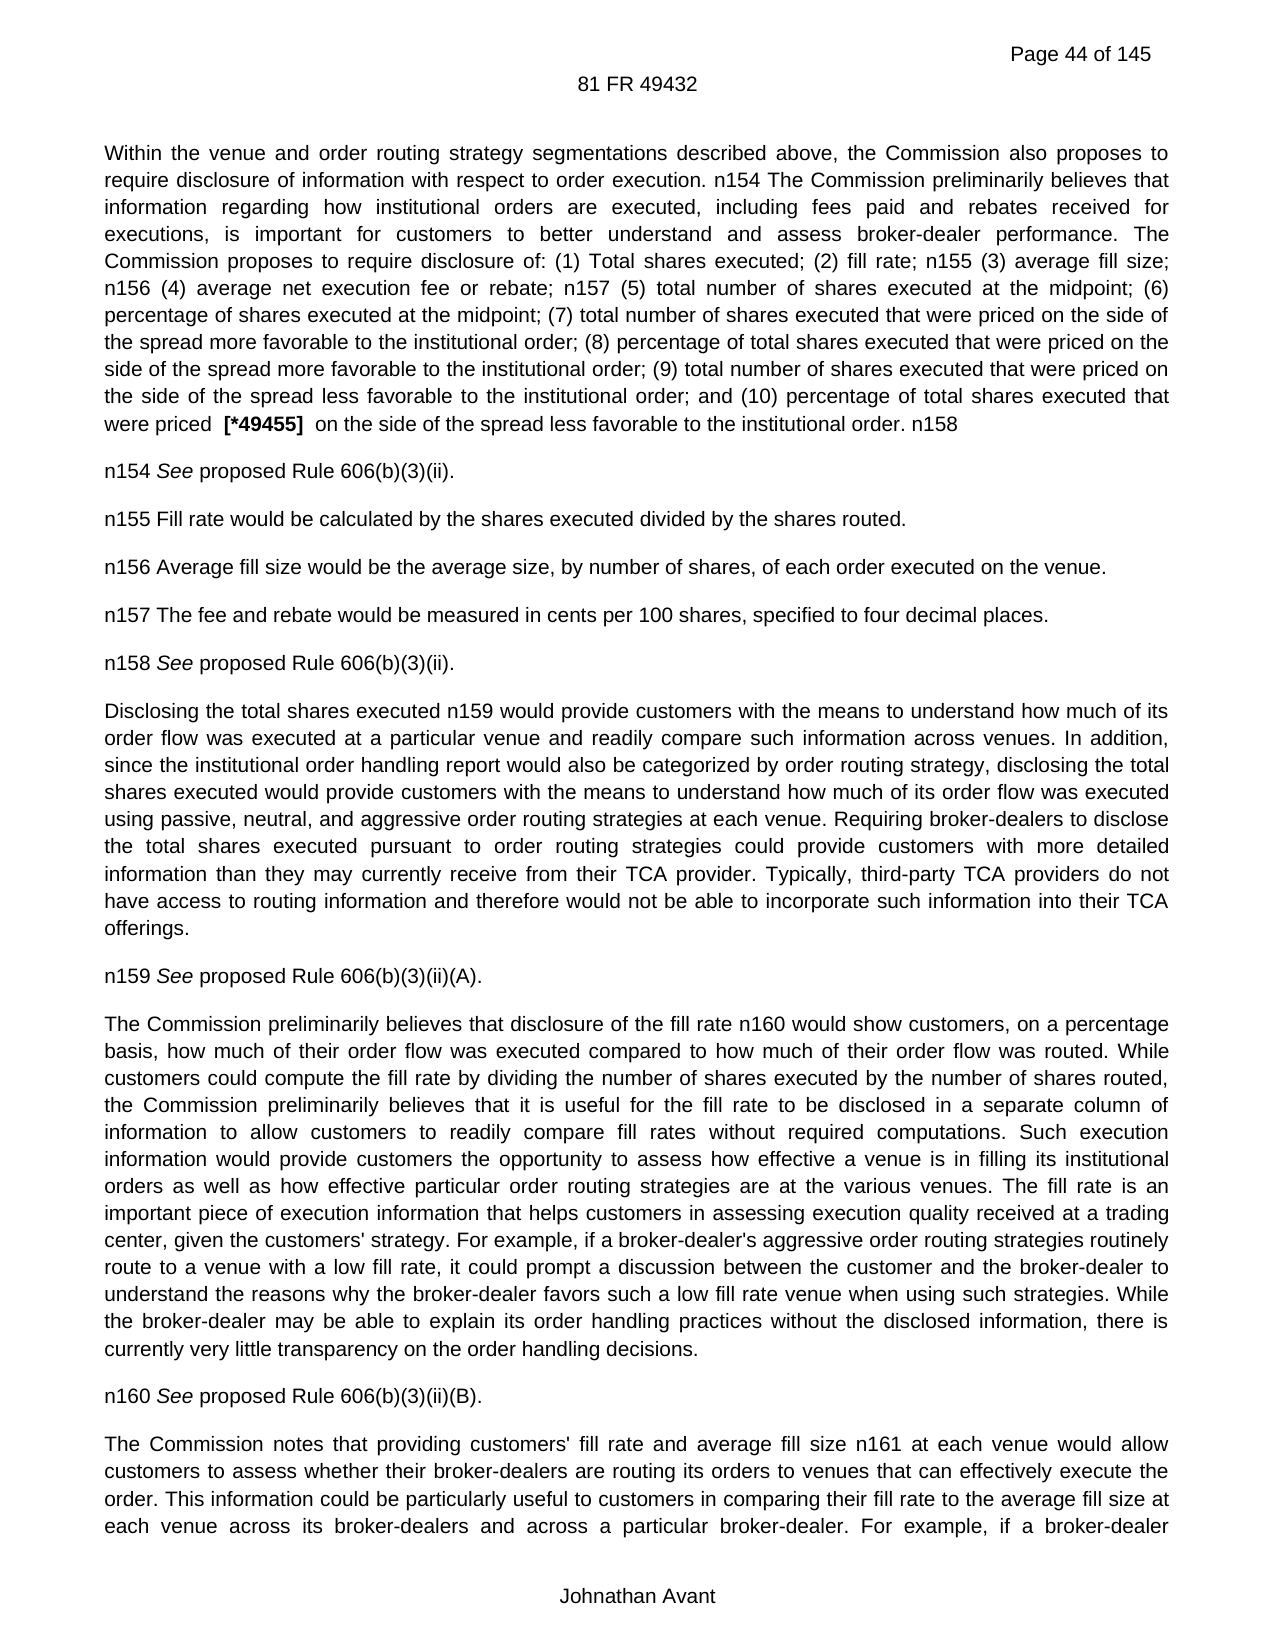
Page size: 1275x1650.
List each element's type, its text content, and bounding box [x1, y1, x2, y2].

text Disclosing the total shares executed n159 would provide customers with the means to understand how much of its order flow was executed at a particular venue and readily compare such information across venues. In addition, since the institutional order handling report would also be categorized by order routing strategy, disclosing the total shares executed would provide customers with the means to understand how much of its order flow was executed using passive, neutral, and aggressive order routing strategies at each venue. Requiring broker-dealers to disclose the total shares executed pursuant to order routing strategies could provide customers with more detailed information than they may currently receive from their TCA provider. Typically, third-party TCA providers do not have access to routing information and therefore would not be able to incorporate such information into their TCA offerings. [104, 696, 1171, 939]
text n158 See proposed Rule 606(b)(3)(ii). [104, 648, 1171, 675]
text n157 The fee and rebate would be measured in cents per 100 shares, specified to four decimal places. [104, 600, 1171, 627]
text n159 See proposed Rule 606(b)(3)(ii)(A). [104, 960, 1171, 987]
text n160 See proposed Rule 606(b)(3)(ii)(B). [104, 1381, 1171, 1408]
text n155 Fill rate would be calculated by the shares executed divided by the shares routed. [104, 504, 1171, 531]
text Within the venue and order routing strategy segmentations described above, the Commission also proposes to require disclosure of information with respect to order execution. n154 The Commission preliminarily believes that information regarding how institutional orders are executed, including fees paid and rebates received for executions, is important for customers to better understand and assess broker-dealer performance. The Commission proposes to require disclosure of: (1) Total shares executed; (2) fill rate; n155 (3) average fill size; n156 (4) average net execution fee or rebate; n157 (5) total number of shares executed at the midpoint; (6) percentage of shares executed at the midpoint; (7) total number of shares executed that were priced on the side of the spread more favorable to the institutional order; (8) percentage of total shares executed that were priced on the side of the spread more favorable to the institutional order; (9) total number of shares executed that were priced on the side of the spread less favorable to the institutional order; and (10) percentage of total shares executed that were priced [*49455] on the side of the spread less favorable to the institutional order. n158 [104, 137, 1171, 435]
text n156 Average fill size would be the average size, by number of shares, of each order executed on the venue. [104, 552, 1171, 579]
text n154 See proposed Rule 606(b)(3)(ii). [104, 456, 1171, 483]
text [104, 1429, 1171, 1537]
text The Commission preliminarily believes that disclosure of the fill rate n160 would show customers, on a percentage basis, how much of their order flow was executed compared to how much of their order flow was routed. While customers could compute the fill rate by dividing the number of shares executed by the number of shares routed, the Commission preliminarily believes that it is useful for the fill rate to be disclosed in a separate column of information to allow customers to readily compare fill rates without required computations. Such execution information would provide customers the opportunity to assess how effective a venue is in filling its institutional orders as well as how effective particular order routing strategies are at the various venues. The fill rate is an important piece of execution information that helps customers in assessing execution quality received at a trading center, given the customers' strategy. For example, if a broker-dealer's aggressive order routing strategies routinely route to a venue with a low fill rate, it could prompt a discussion between the customer and the broker-dealer to understand the reasons why the broker-dealer favors such a low fill rate venue when using such strategies. While the broker-dealer may be able to explain its order handling practices without the disclosed information, there is currently very little transparency on the order handling decisions. [104, 1008, 1171, 1360]
